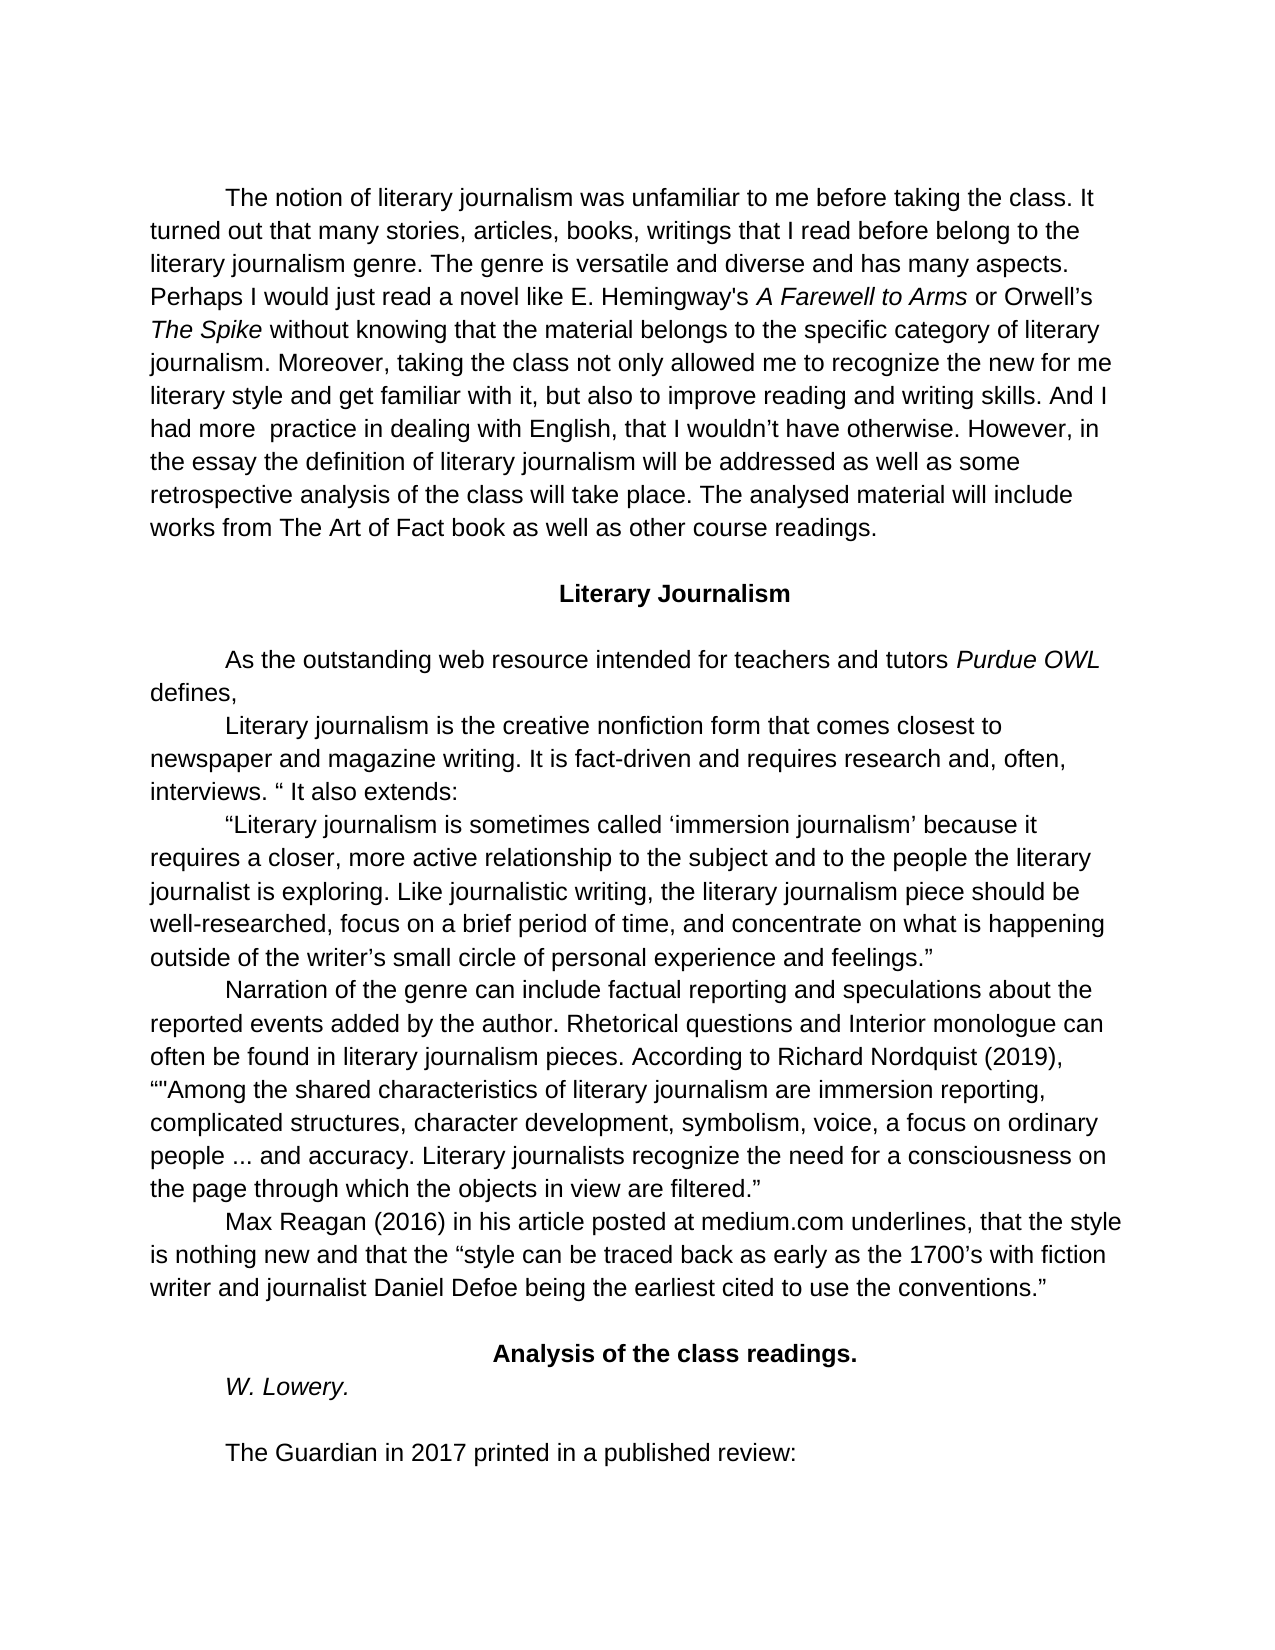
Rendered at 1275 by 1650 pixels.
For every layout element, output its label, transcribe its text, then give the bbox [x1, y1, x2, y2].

text The Guardian in 2017 printed in a published review: [150, 1438, 1125, 1467]
text Max Reagan (2016) in his article posted at medium.com underlines, that the style is nothing new and that the “style can be traced back as early as the 1700’s with fiction writer and journalist Daniel Defoe being the earliest cited to use the conventions.” [150, 1207, 1125, 1301]
text W. Lowery. [150, 1372, 1125, 1401]
text Analysis of the class readings. [150, 1339, 1125, 1367]
text Literary Journalism [150, 579, 1125, 608]
text Narration of the genre can include factual reporting and speculations about the reported events added by the author. Rhetorical questions and Interior monologue can often be found in literary journalism pieces. According to Richard Nordquist (2019), “"Among the shared characteristics of literary journalism are immersion reporting, complicated structures, character development, symbolism, voice, a focus on ordinary people ... and accuracy. Literary journalists recognize the need for a consciousness on the page through which the objects in view are filtered.” [150, 976, 1125, 1202]
text “Literary journalism is sometimes called ‘immersion journalism’ because it requires a closer, more active relationship to the subject and to the people the literary journalist is exploring. Like journalistic writing, the literary journalism piece should be well-researched, focus on a brief period of time, and concentrate on what is happening outside of the writer’s small circle of personal experience and feelings.” [150, 810, 1125, 971]
text Literary journalism is the creative nonfiction form that comes closest to newspaper and magazine writing. It is fact-driven and requires research and, often, interviews. “ It also extends: [150, 711, 1125, 806]
text The notion of literary journalism was unfamiliar to me before taking the class. It turned out that many stories, articles, books, writings that I read before belong to the literary journalism genre. The genre is versatile and diverse and has many aspects. Perhaps I would just read a novel like E. Hemingway's A Farewell to Arms or Orwell’s The Spike without knowing that the material belongs to the specific category of literary journalism. Moreover, taking the class not only allowed me to recognize the new for me literary style and get familiar with it, but also to improve reading and writing skills. And I had more practice in dealing with English, that I wouldn’t have otherwise. However, in the essay the definition of literary journalism will be addressed as well as some retrospective analysis of the class will take place. The analysed material will include works from The Art of Fact book as well as other course readings. [150, 183, 1125, 542]
text As the outstanding web resource intended for teachers and tutors Purdue OWL defines, [150, 645, 1125, 707]
